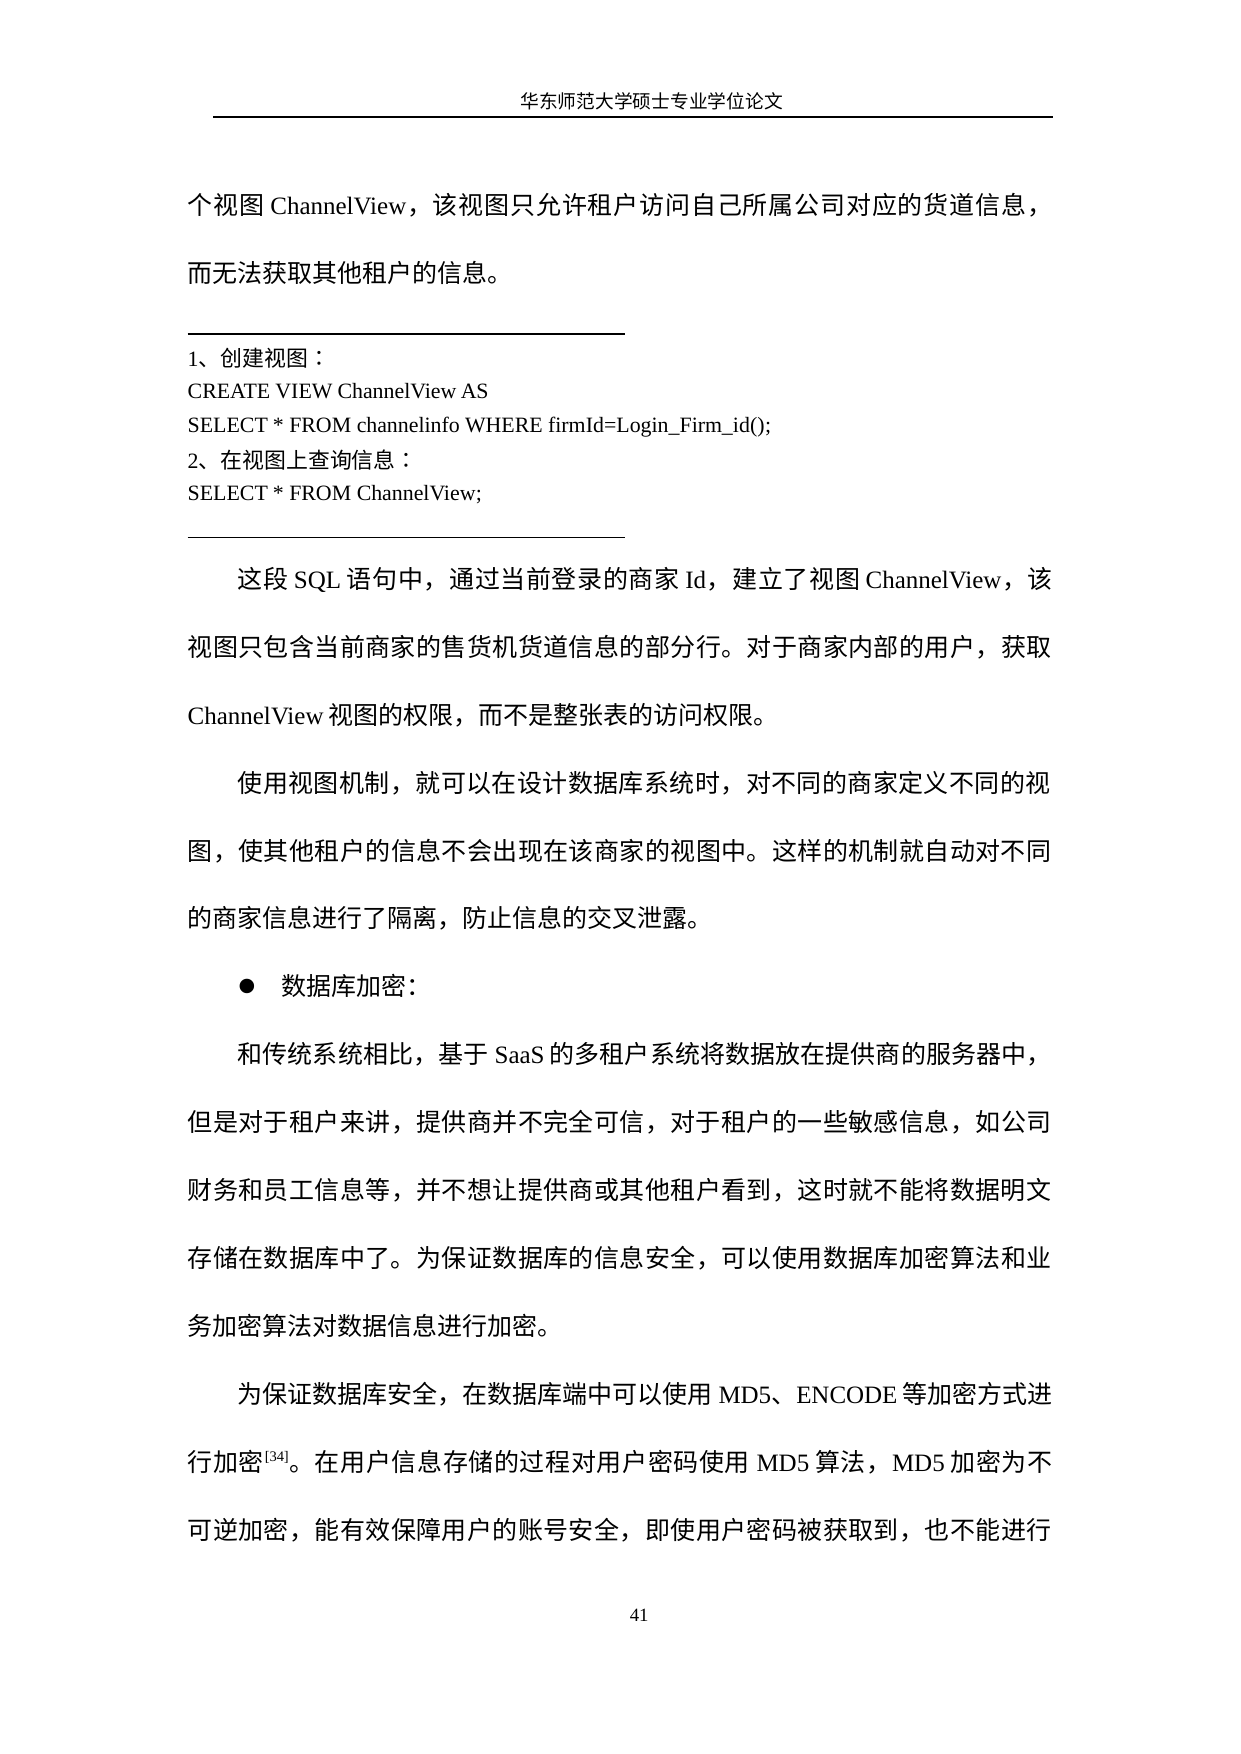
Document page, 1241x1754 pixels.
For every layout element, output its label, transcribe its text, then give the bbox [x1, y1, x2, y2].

text 这段SQL语句中，通过当前登录的商家Id，建立了视图ChannelView，该视图只包含当前商家的售货机货道信息的部分行。对于商家内部的用户，获取ChannelView视图的权限，而不是整张表的访问权限。 [187, 543, 1053, 747]
text SELECT * FROM channelinfo WHERE firmId=Login_Firm_id(); [187, 408, 1053, 442]
text 视图定义好之后，租户就可以像查询普通表一样查询视图了，同时也可以在一个视图上提交数据，用于添加表信息。如下，在售货机货道表上创建的一个视图ChannelView，该视图只允许租户访问自己所属公司对应的货道信息，而无法获取其他租户的信息。 [187, 170, 1053, 306]
text 2、在视图上查询信息： [187, 442, 1053, 476]
text SELECT * FROM ChannelView; [187, 476, 1053, 509]
text 和传统系统相比，基于SaaS的多租户系统将数据放在提供商的服务器中，但是对于租户来讲，提供商并不完全可信，对于租户的一些敏感信息，如公司财务和员工信息等，并不想让提供商或其他租户看到，这时就不能将数据明文存储在数据库中了。为保证数据库的信息安全，可以使用数据库加密算法和业务加密算法对数据信息进行加密。 [187, 1019, 1053, 1358]
text 使用视图机制，就可以在设计数据库系统时，对不同的商家定义不同的视图，使其他租户的信息不会出现在该商家的视图中。这样的机制就自动对不同的商家信息进行了隔离，防止信息的交叉泄露。 [187, 747, 1053, 951]
list 数据库加密： [237, 951, 1053, 1019]
text CREATE VIEW ChannelView AS [187, 374, 1053, 408]
text 1、创建视图： [187, 340, 1053, 374]
